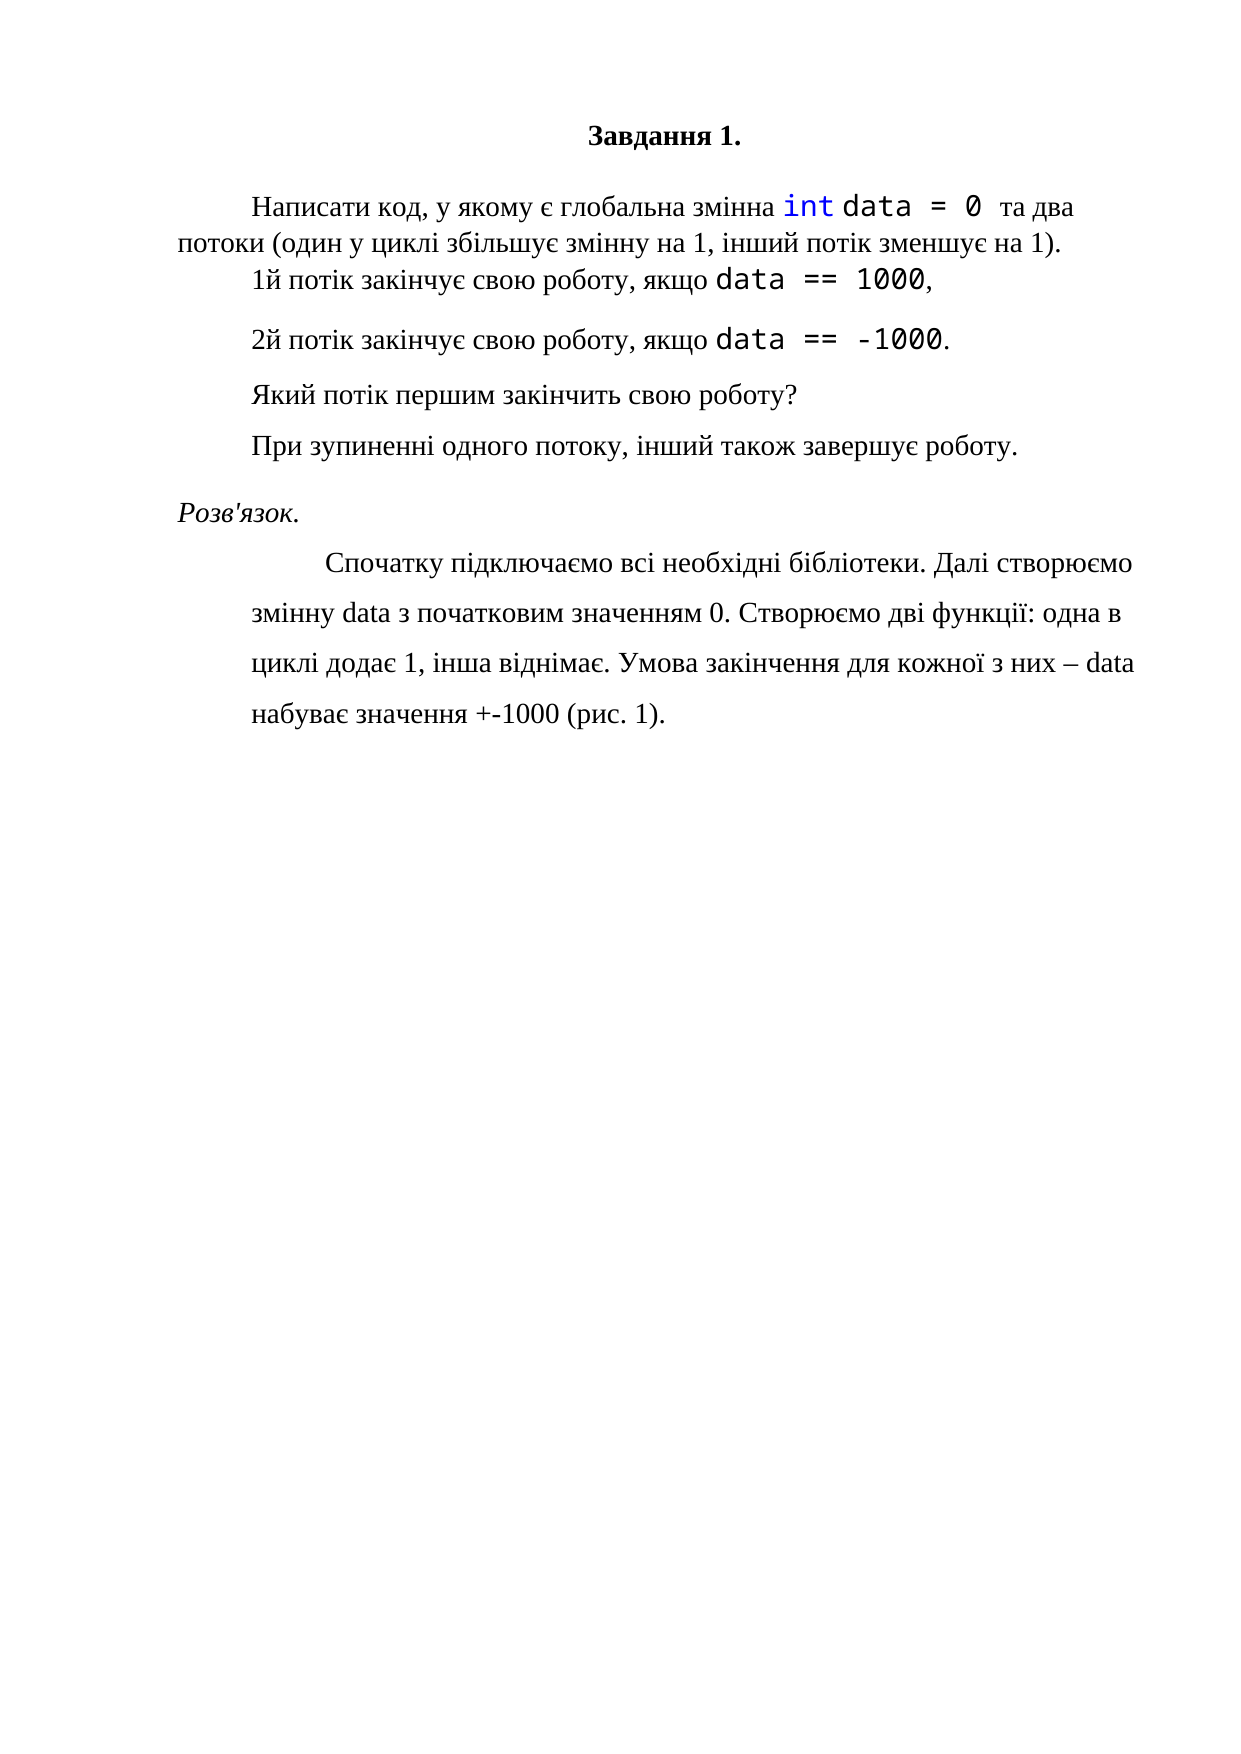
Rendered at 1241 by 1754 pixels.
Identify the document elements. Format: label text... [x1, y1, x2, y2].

text Завдання 1. [177, 118, 1152, 152]
list 2й потік закінчує свою роботу, якщо data == -1000. [177, 318, 1152, 358]
list При зупиненні одного потоку, інший також завершує роботу. [177, 428, 1152, 461]
text Розв'язок. [177, 495, 1152, 528]
text Спочатку підключаємо всі необхідні бібліотеки. Далі створюємо змінну data з початковим значенням 0. Створюємо дві функції: одна в циклі додає 1, інша віднімає. Умова закінчення для кожної з них – data набуває значення +-1000 (рис. 1). [251, 545, 1152, 729]
text Написати код, у якому є глобальна змінна int data = 0 та два потоки (один у циклі збільшує змінну на 1, інший потік зменшує на 1). [177, 185, 1152, 258]
list Який потік першим закінчить свою роботу? [177, 377, 1152, 411]
list 1й потік закінчує свою роботу, якщо data == 1000, [177, 258, 1152, 298]
